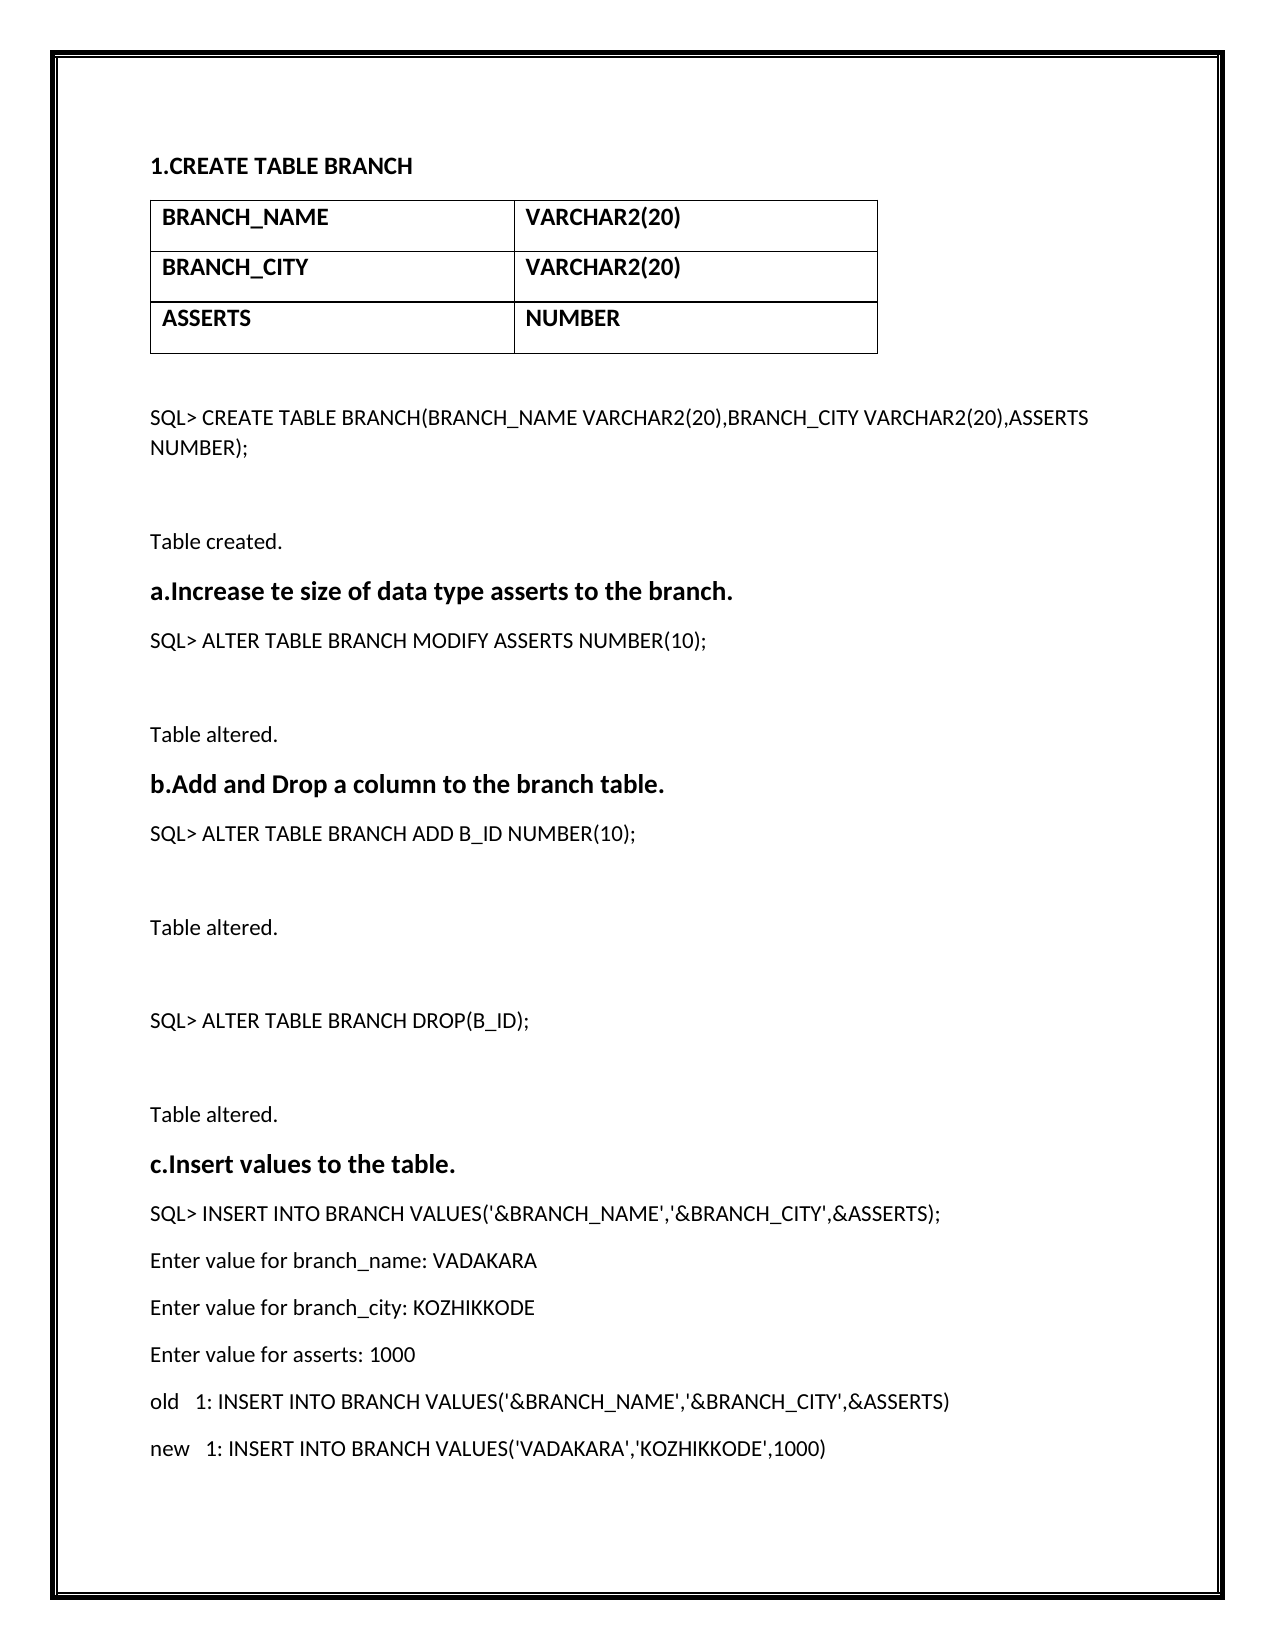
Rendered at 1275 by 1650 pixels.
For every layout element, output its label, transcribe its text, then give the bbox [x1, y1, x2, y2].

text 1.CREATE TABLE BRANCH [150, 150, 1125, 181]
text Table created. [150, 527, 1125, 555]
text SQL> ALTER TABLE BRANCH ADD B_ID NUMBER(10); [150, 819, 1125, 847]
text new 1: INSERT INTO BRANCH VALUES('VADAKARA','KOZHIKKODE',1000) [150, 1434, 1125, 1462]
text b.Add and Drop a column to the branch table. [150, 767, 1125, 800]
text Table altered. [150, 720, 1125, 748]
text Enter value for asserts: 1000 [150, 1340, 1125, 1368]
text Enter value for branch_city: KOZHIKKODE [150, 1293, 1125, 1321]
text Table altered. [150, 913, 1125, 941]
table_header VARCHAR2(20) [515, 201, 877, 251]
text SQL> CREATE TABLE BRANCH(BRANCH_NAME VARCHAR2(20),BRANCH_CITY VARCHAR2(20),ASSERTS NUMBER); [150, 403, 1125, 461]
text SQL> ALTER TABLE BRANCH DROP(B_ID); [150, 1007, 1125, 1034]
table_cell ASSERTS [151, 303, 514, 352]
table_header BRANCH_NAME [151, 201, 514, 251]
text Table altered. [150, 1100, 1125, 1128]
table_cell NUMBER [515, 303, 877, 352]
text SQL> ALTER TABLE BRANCH MODIFY ASSERTS NUMBER(10); [150, 626, 1125, 654]
text SQL> INSERT INTO BRANCH VALUES('&BRANCH_NAME','&BRANCH_CITY',&ASSERTS); [150, 1199, 1125, 1227]
text c.Insert values to the table. [150, 1147, 1125, 1180]
text a.Increase te size of data type asserts to the branch. [150, 574, 1125, 607]
text old 1: INSERT INTO BRANCH VALUES('&BRANCH_NAME','&BRANCH_CITY',&ASSERTS) [150, 1387, 1125, 1415]
table_cell VARCHAR2(20) [515, 252, 877, 301]
table_cell BRANCH_CITY [151, 252, 514, 301]
text Enter value for branch_name: VADAKARA [150, 1246, 1125, 1274]
